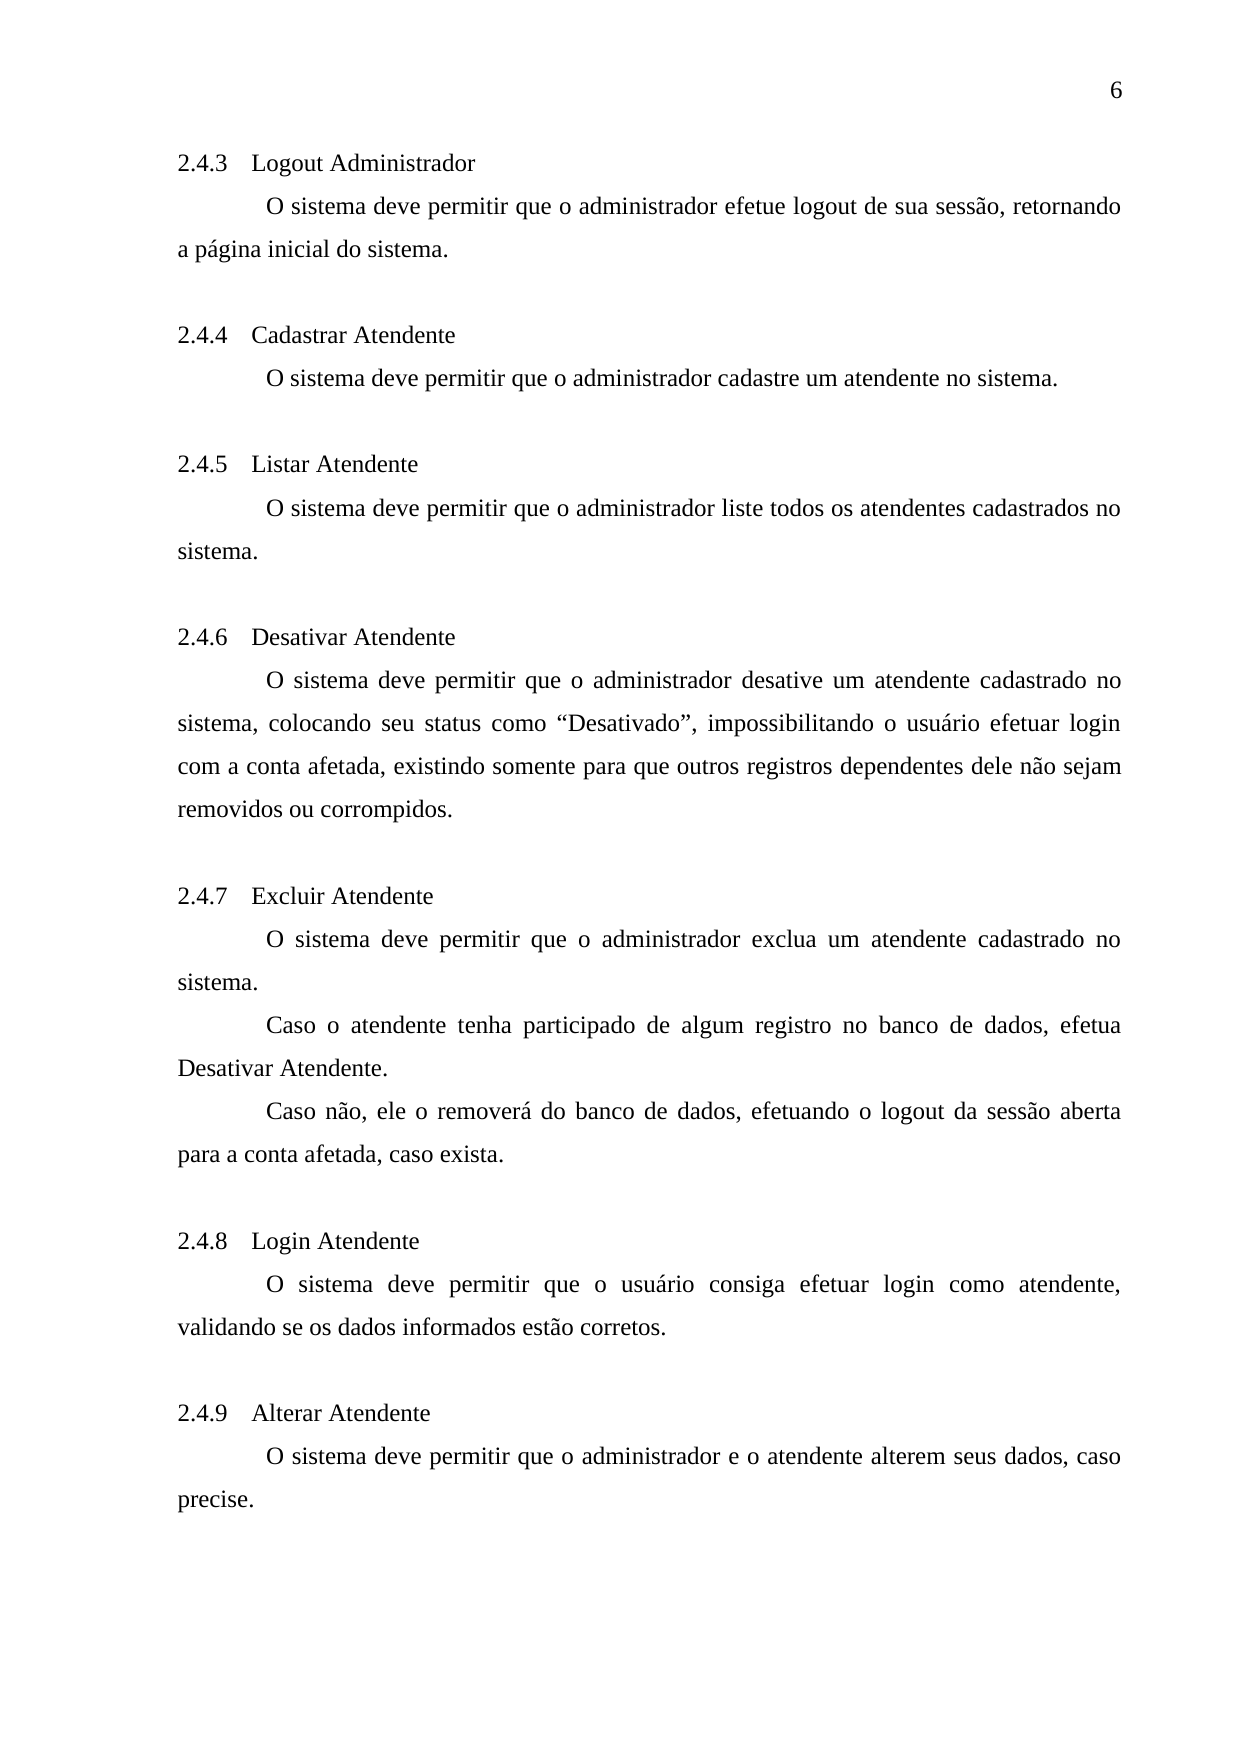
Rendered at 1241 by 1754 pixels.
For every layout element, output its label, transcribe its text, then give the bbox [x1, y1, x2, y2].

text O sistema deve permitir que o administrador e o atendente alterem seus dados, caso precise. [177, 1441, 1122, 1513]
text O sistema deve permitir que o usuário consiga efetuar login como atendente, validando se os dados informados estão corretos. [177, 1269, 1122, 1341]
text Caso o atendente tenha participado de algum registro no banco de dados, efetua Desativar Atendente. [177, 1010, 1122, 1082]
subtitle Cadastrar Atendente [177, 320, 1122, 349]
text O sistema deve permitir que o administrador efetue logout de sua sessão, retornando a página inicial do sistema. [177, 191, 1122, 263]
subtitle Login Atendente [177, 1226, 1122, 1254]
subtitle Excluir Atendente [177, 881, 1122, 909]
text O sistema deve permitir que o administrador exclua um atendente cadastrado no sistema. [177, 924, 1122, 996]
text O sistema deve permitir que o administrador cadastre um atendente no sistema. [177, 363, 1122, 392]
subtitle Listar Atendente [177, 449, 1122, 478]
text O sistema deve permitir que o administrador liste todos os atendentes cadastrados no sistema. [177, 493, 1122, 564]
subtitle Alterar Atendente [177, 1398, 1122, 1427]
text O sistema deve permitir que o administrador desative um atendente cadastrado no sistema, colocando seu status como “Desativado”, impossibilitando o usuário efetuar login com a conta afetada, existindo somente para que outros registros dependentes dele não sejam removidos ou corrompidos. [177, 665, 1122, 823]
subtitle Logout Administrador [177, 148, 1122, 176]
subtitle Desativar Atendente [177, 622, 1122, 651]
text Caso não, ele o removerá do banco de dados, efetuando o logout da sessão aberta para a conta afetada, caso exista. [177, 1096, 1122, 1168]
